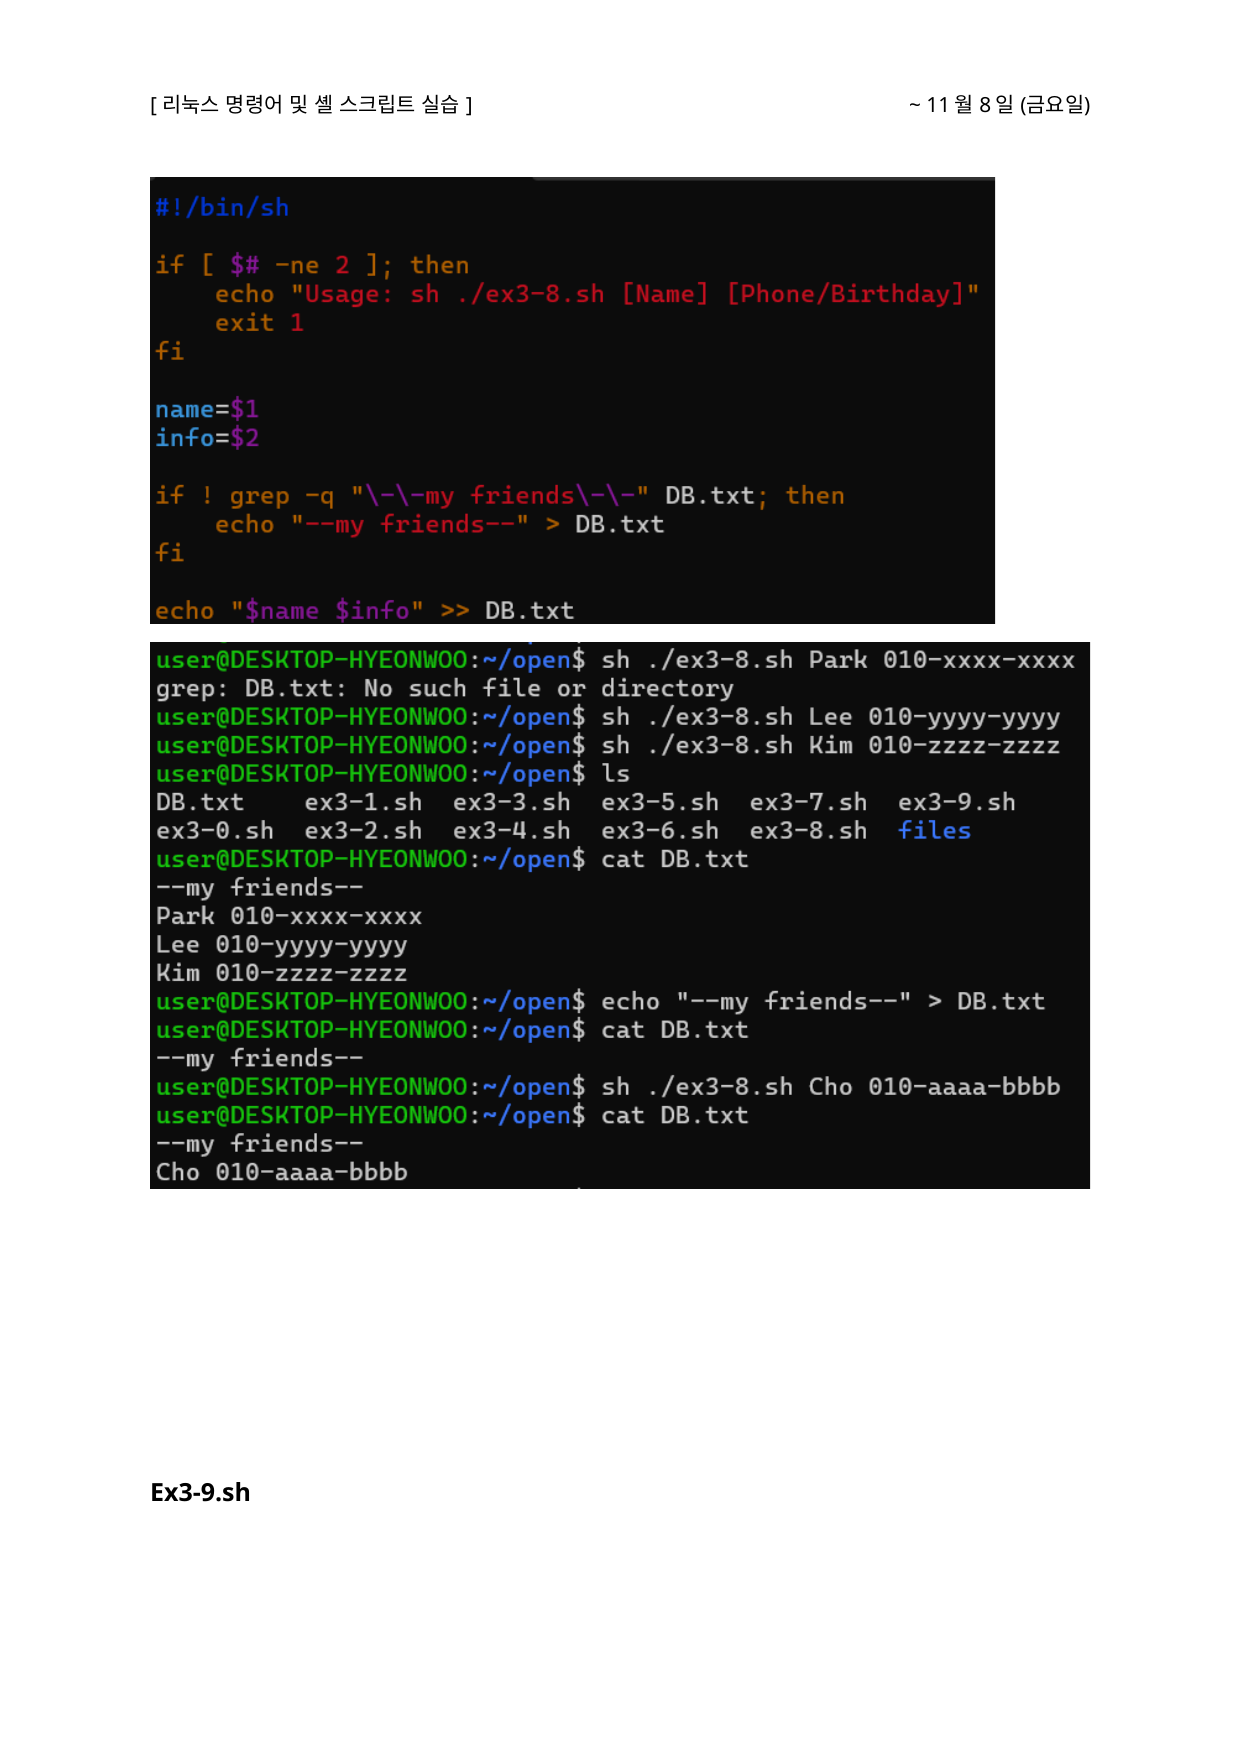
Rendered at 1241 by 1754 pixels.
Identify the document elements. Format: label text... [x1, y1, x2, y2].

text Ex3-9.sh [150, 1474, 1090, 1508]
picture [150, 177, 996, 624]
picture [150, 642, 1091, 1189]
